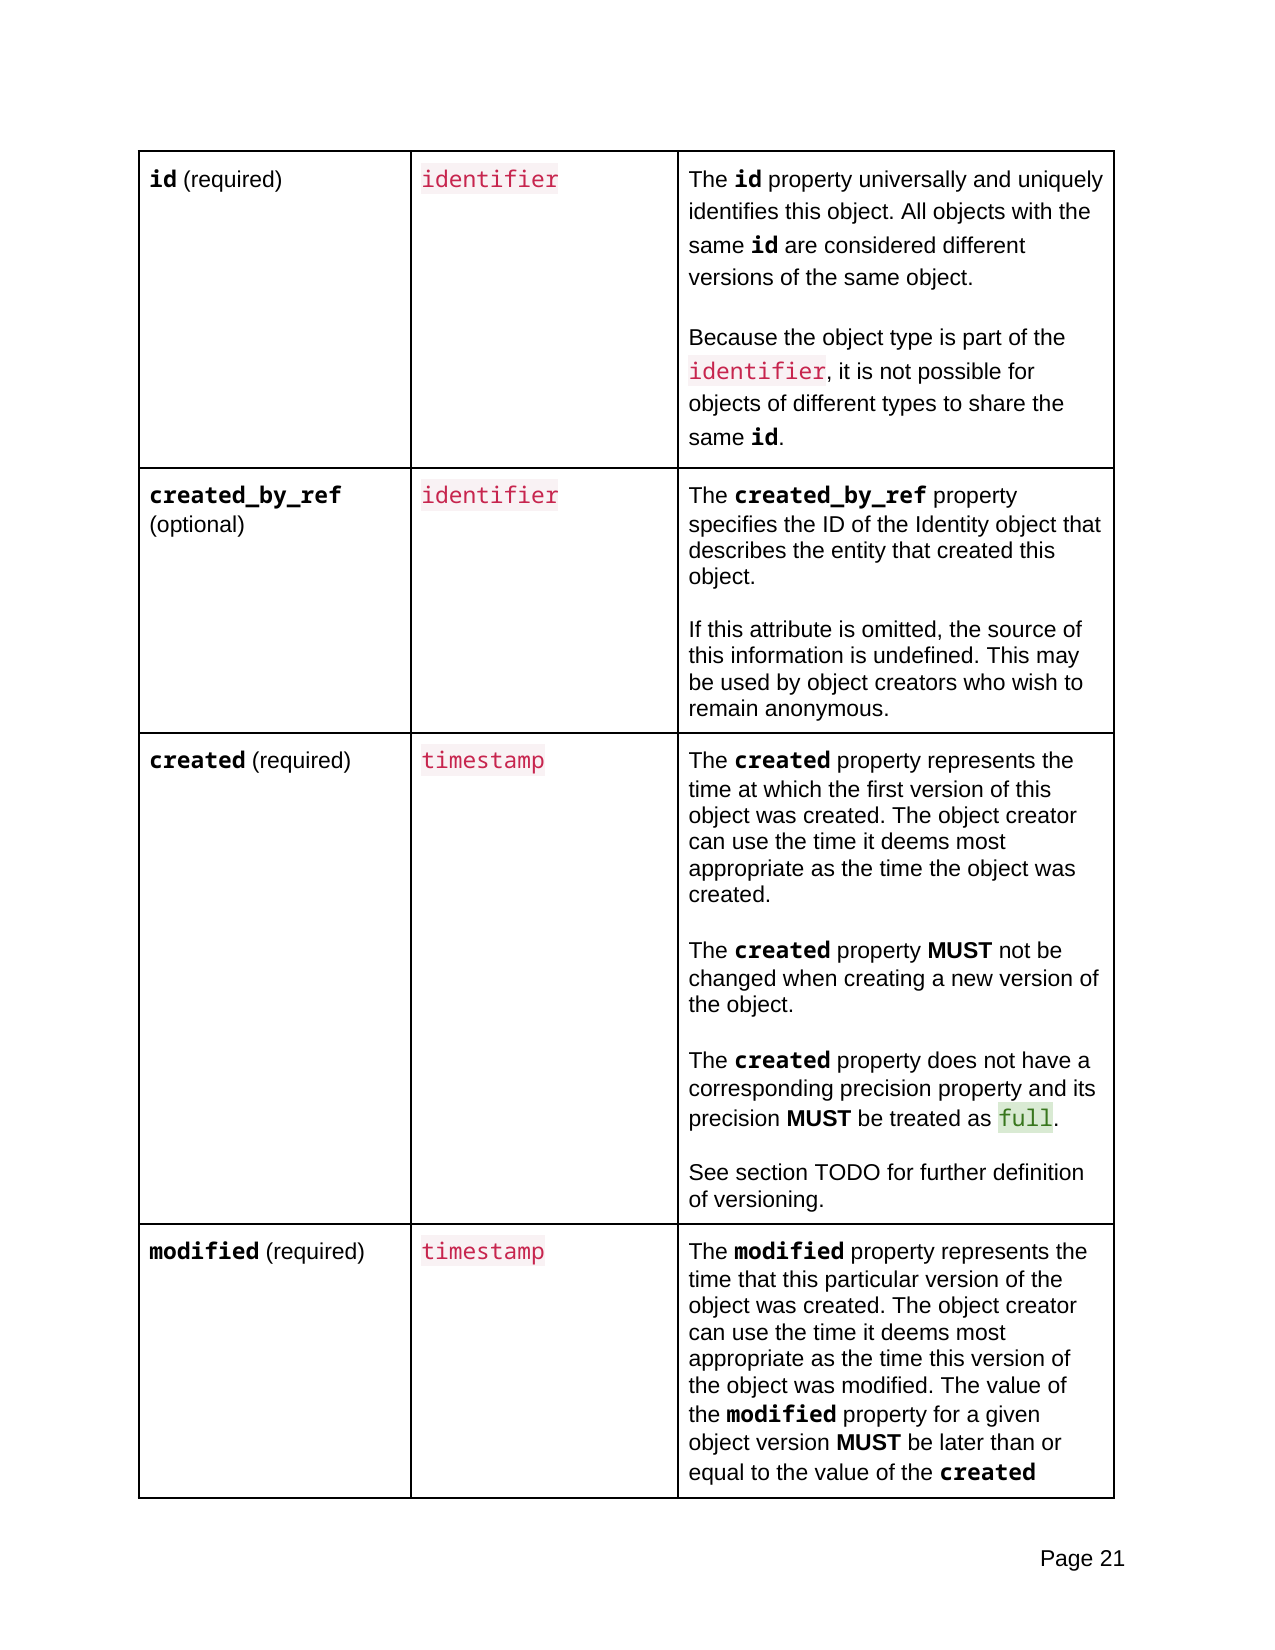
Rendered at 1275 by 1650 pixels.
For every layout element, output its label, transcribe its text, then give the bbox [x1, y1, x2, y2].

table_cell modified (required) [140, 1225, 410, 1497]
table_cell The id property universally and uniquely identifies this object. All objects with the same id are considered different versions of the same object. Because the object type is part of the identifier, it is not possible for objects of different types to share the same id. [679, 152, 1113, 467]
table_cell id (required) [140, 152, 410, 467]
table_cell created_by_ref (optional) [140, 469, 410, 732]
table_cell identifier [412, 469, 677, 732]
table_cell timestamp [412, 1225, 677, 1497]
table_cell The created_by_ref property specifies the ID of the Identity object that describes the entity that created this object. If this attribute is omitted, the source of this information is undefined. This may be used by object creators who wish to remain anonymous. [679, 469, 1113, 732]
table_cell The created property represents the time at which the first version of this object was created. The object creator can use the time it deems most appropriate as the time the object was created. The created property MUST not be changed when creating a new version of the object. The created property does not have a corresponding precision property and its precision MUST be treated as full. See section TODO for further definition of versioning. [679, 734, 1113, 1222]
table_cell created (required) [140, 734, 410, 1222]
table_cell timestamp [412, 734, 677, 1222]
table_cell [679, 1225, 1113, 1497]
table_cell identifier [412, 152, 677, 467]
